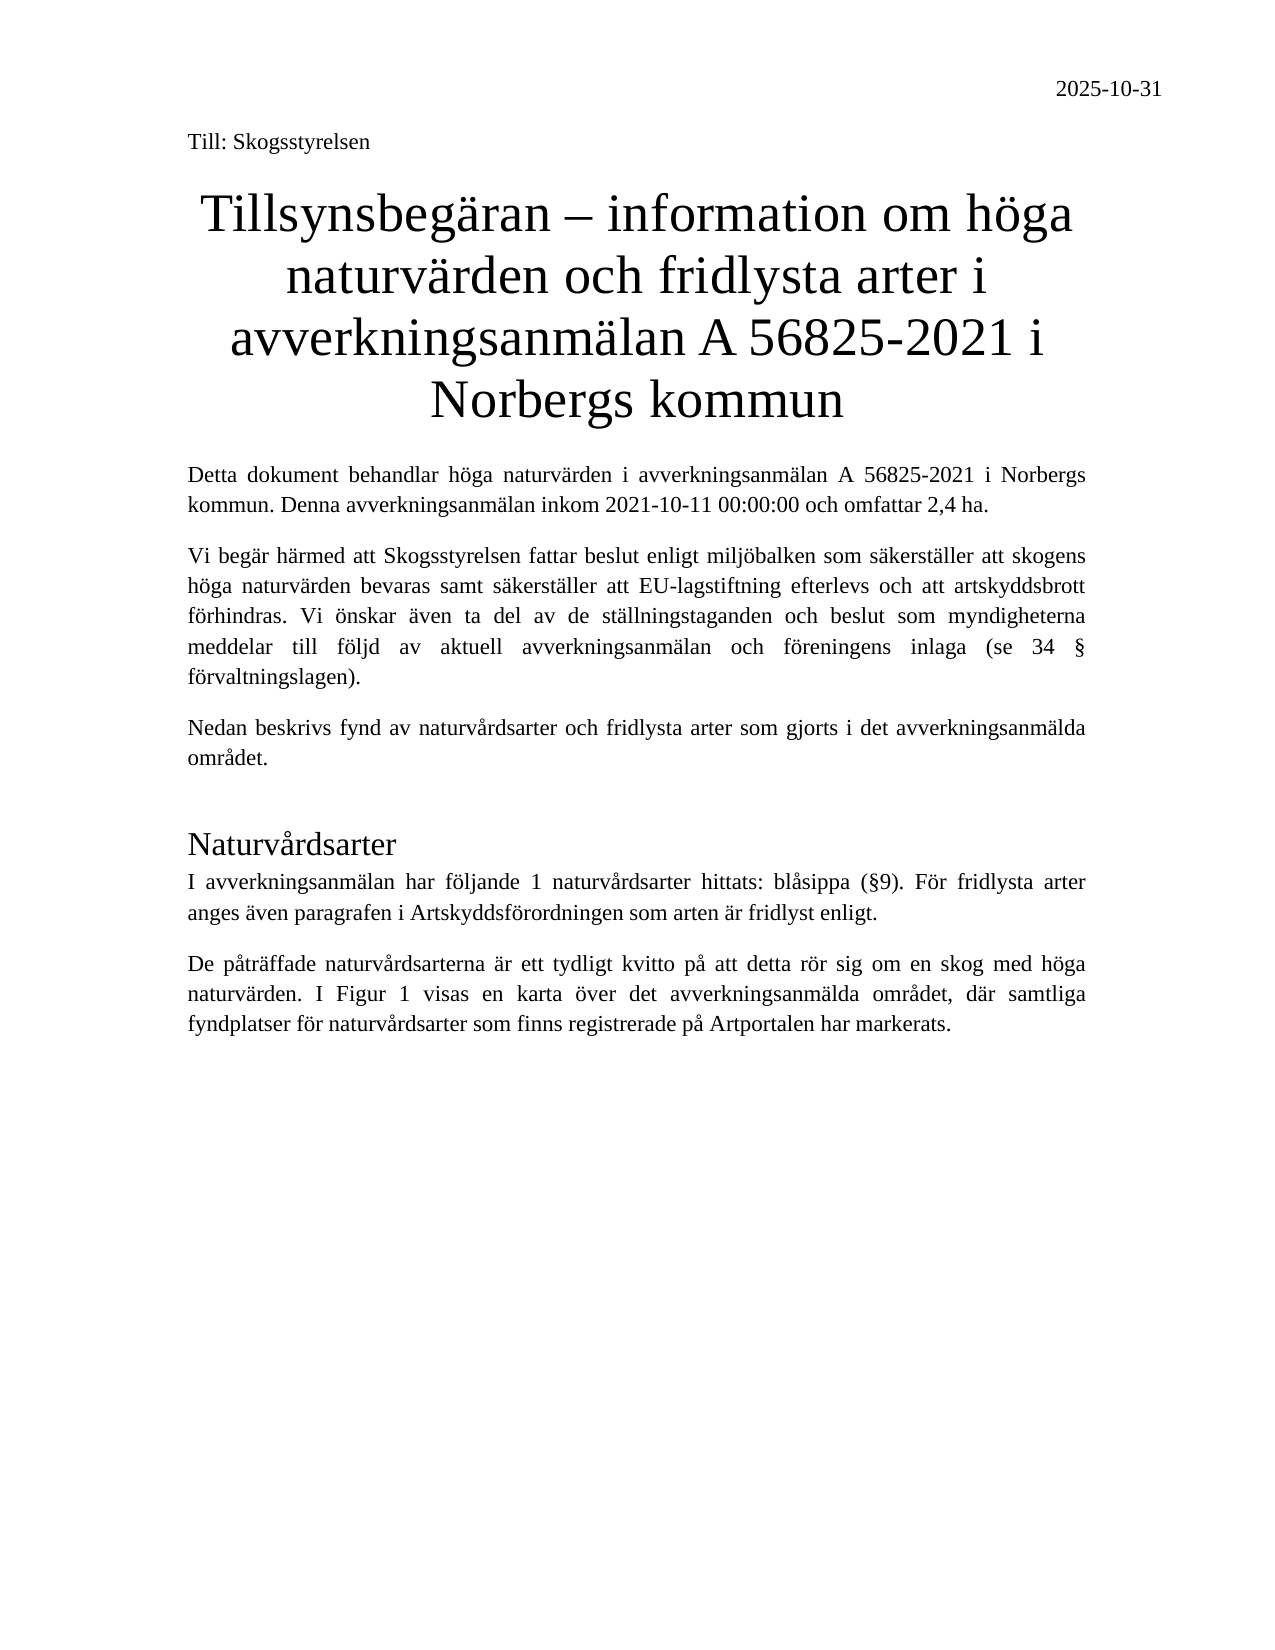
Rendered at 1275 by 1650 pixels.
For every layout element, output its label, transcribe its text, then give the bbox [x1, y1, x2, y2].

title Tillsynsbegäran – information om höga naturvärden och fridlysta arter i avverkningsanmälan A 56825-2021 i Norbergs kommun [187, 180, 1087, 429]
text I avverkningsanmälan har följande 1 naturvårdsarter hittats: blåsippa (§9). För fridlysta arter anges även paragrafen i Artskyddsförordningen som arten är fridlyst enligt. [187, 868, 1087, 925]
text Vi begär härmed att Skogsstyrelsen fattar beslut enligt miljöbalken som säkerställer att skogens höga naturvärden bevaras samt säkerställer att EU-lagstiftning efterlevs och att artskyddsbrott förhindras. Vi önskar även ta del av de ställningstaganden och beslut som myndigheterna meddelar till följd av aktuell avverkningsanmälan och föreningens inlaga (se 34 § förvaltningslagen). [187, 542, 1087, 689]
subtitle Naturvårdsarter [187, 824, 1087, 863]
text De påträffade naturvårdsarterna är ett tydligt kvitto på att detta rör sig om en skog med höga naturvärden. I Figur 1 visas en karta över det avverkningsanmälda området, där samtliga fyndplatser för naturvårdsarter som finns registrerade på Artportalen har markerats. [187, 950, 1087, 1036]
text Detta dokument behandlar höga naturvärden i avverkningsanmälan A 56825-2021 i Norbergs kommun. Denna avverkningsanmälan inkom 2021-10-11 00:00:00 och omfattar 2,4 ha. [187, 461, 1087, 517]
text Nedan beskrivs fynd av naturvårdsarter och fridlysta arter som gjorts i det avverkningsanmälda området. [187, 714, 1087, 771]
